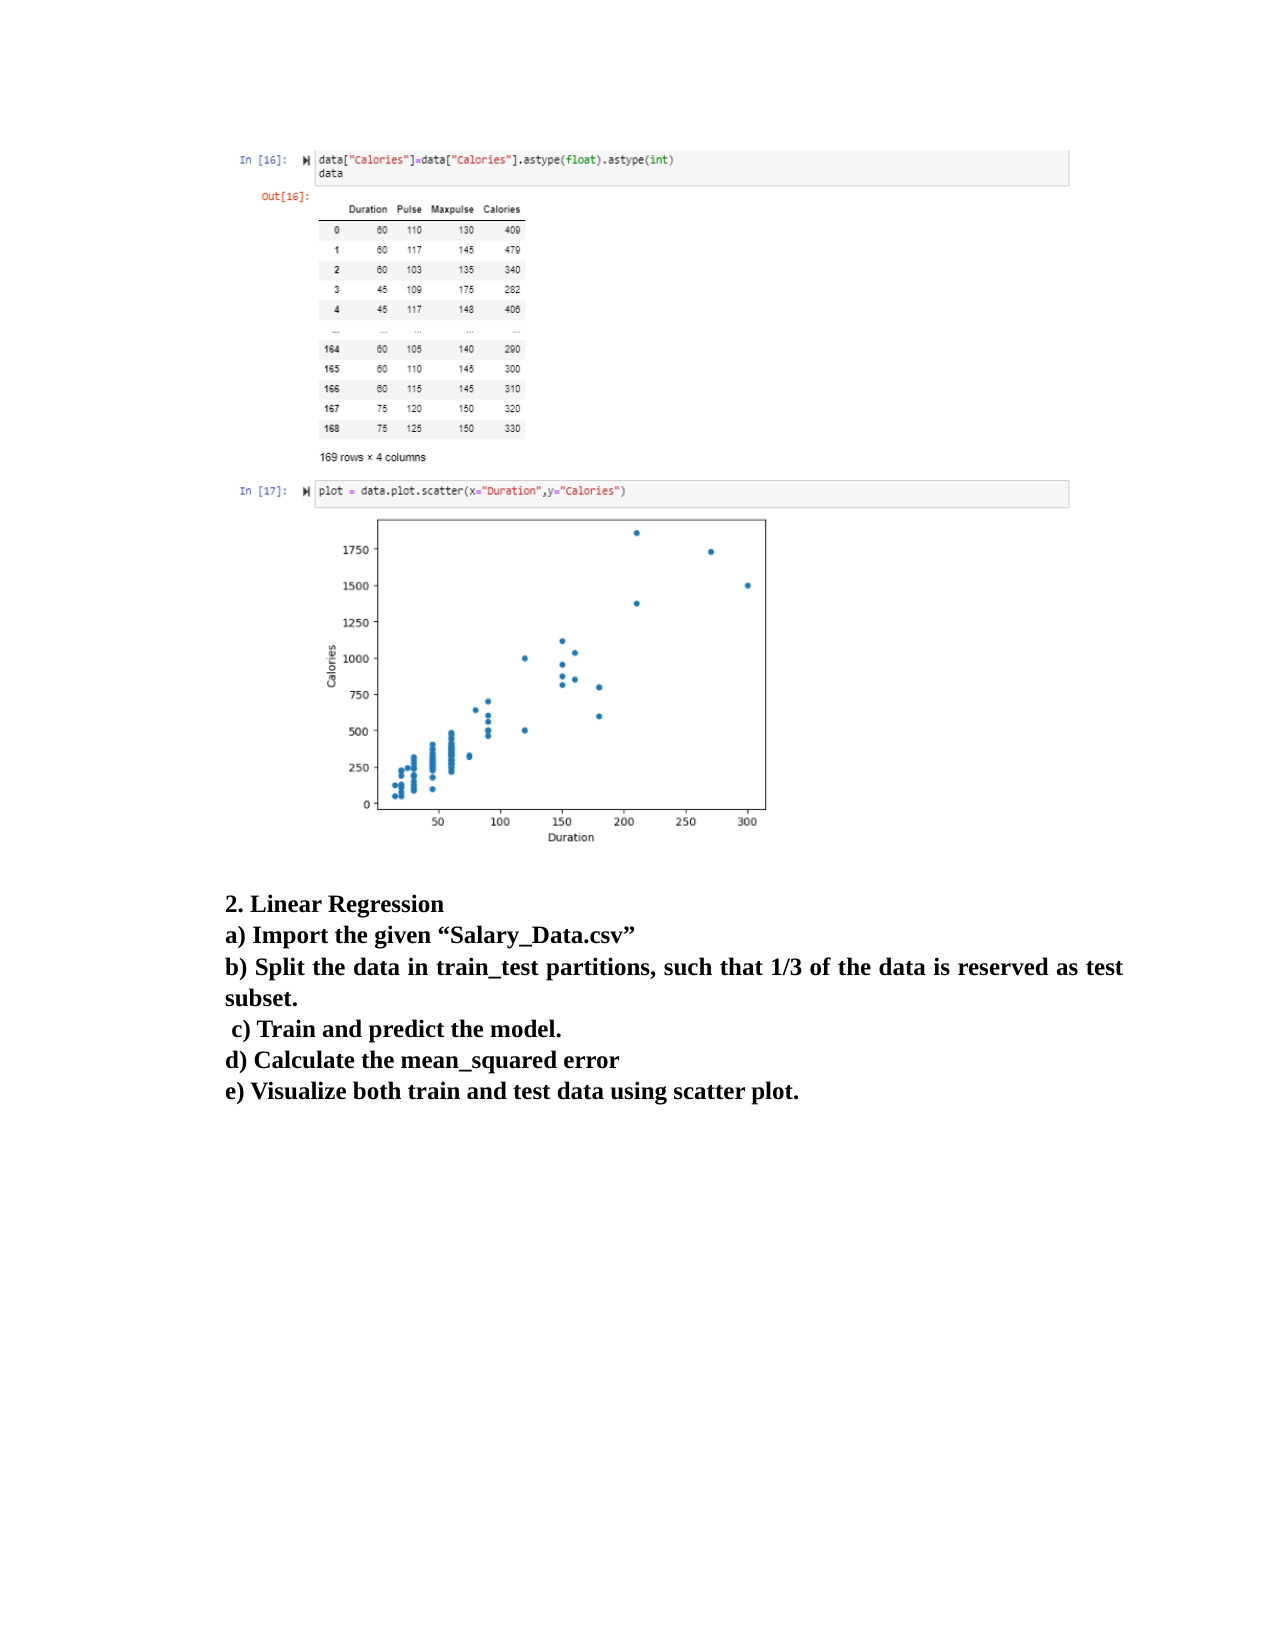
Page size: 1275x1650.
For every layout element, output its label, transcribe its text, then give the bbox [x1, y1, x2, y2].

list d) Calculate the mean_squared error [225, 1045, 1125, 1073]
list e) Visualize both train and test data using scatter plot. [225, 1076, 1125, 1104]
list 2. Linear Regression [225, 889, 1125, 918]
list c) Train and predict the model. [225, 1014, 1125, 1042]
list a) Import the given “Salary_Data.csv” [225, 921, 1125, 949]
picture [225, 150, 1079, 857]
list b) Split the data in train_test partitions, such that 1/3 of the data is reserved as test subset. [225, 952, 1125, 1011]
